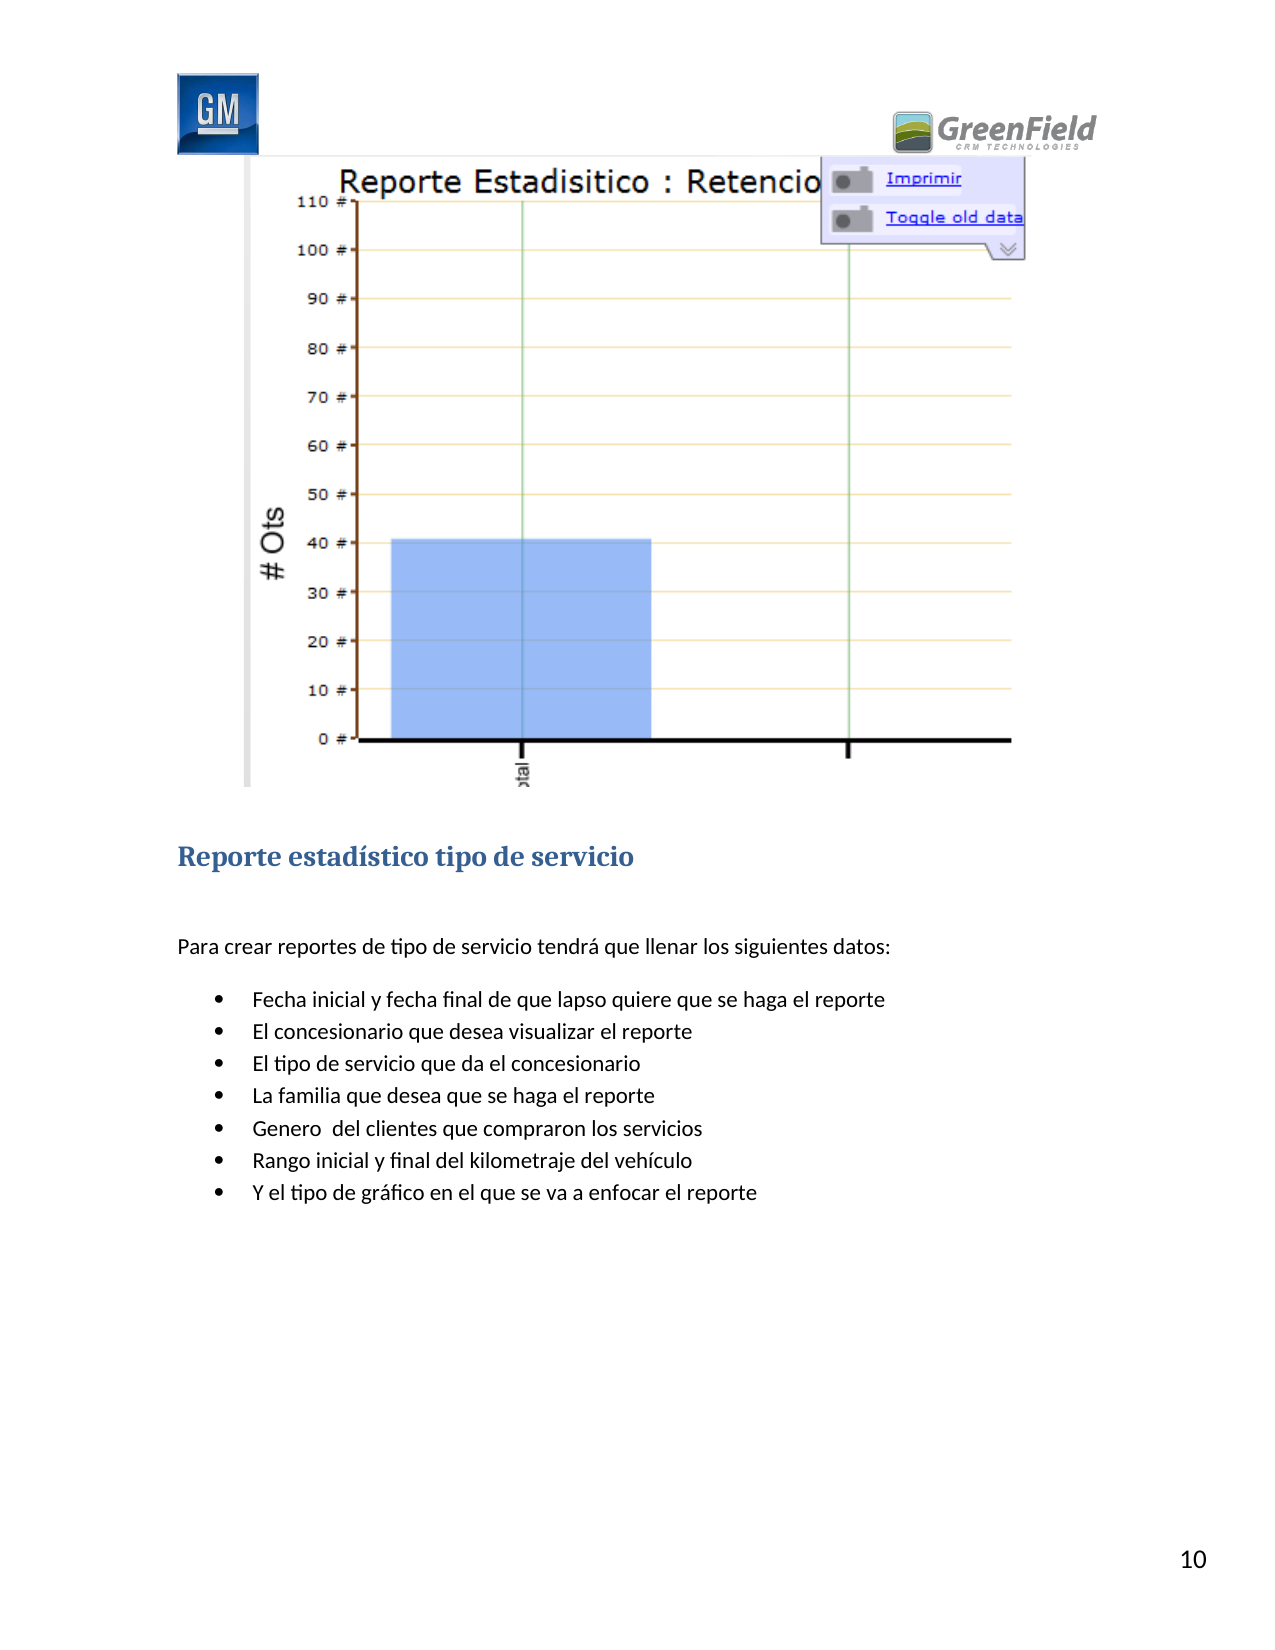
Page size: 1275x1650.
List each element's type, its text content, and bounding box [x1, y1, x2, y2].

picture [177, 73, 1098, 787]
list El concesionario que desea visualizar el reporte [215, 1017, 1098, 1045]
subtitle Reporte estadístico tipo de servicio [177, 840, 1098, 874]
text Para crear reportes de tipo de servicio tendrá que llenar los siguientes datos: [177, 932, 1098, 960]
list El tipo de servicio que da el concesionario [215, 1049, 1098, 1077]
list Genero del clientes que compraron los servicios [215, 1114, 1098, 1142]
list Fecha inicial y fecha final de que lapso quiere que se haga el reporte [215, 985, 1098, 1013]
list La familia que desea que se haga el reporte [215, 1082, 1098, 1109]
list Rango inicial y final del kilometraje del vehículo [215, 1146, 1098, 1174]
list Y el tipo de gráfico en el que se va a enfocar el reporte [215, 1178, 1098, 1206]
